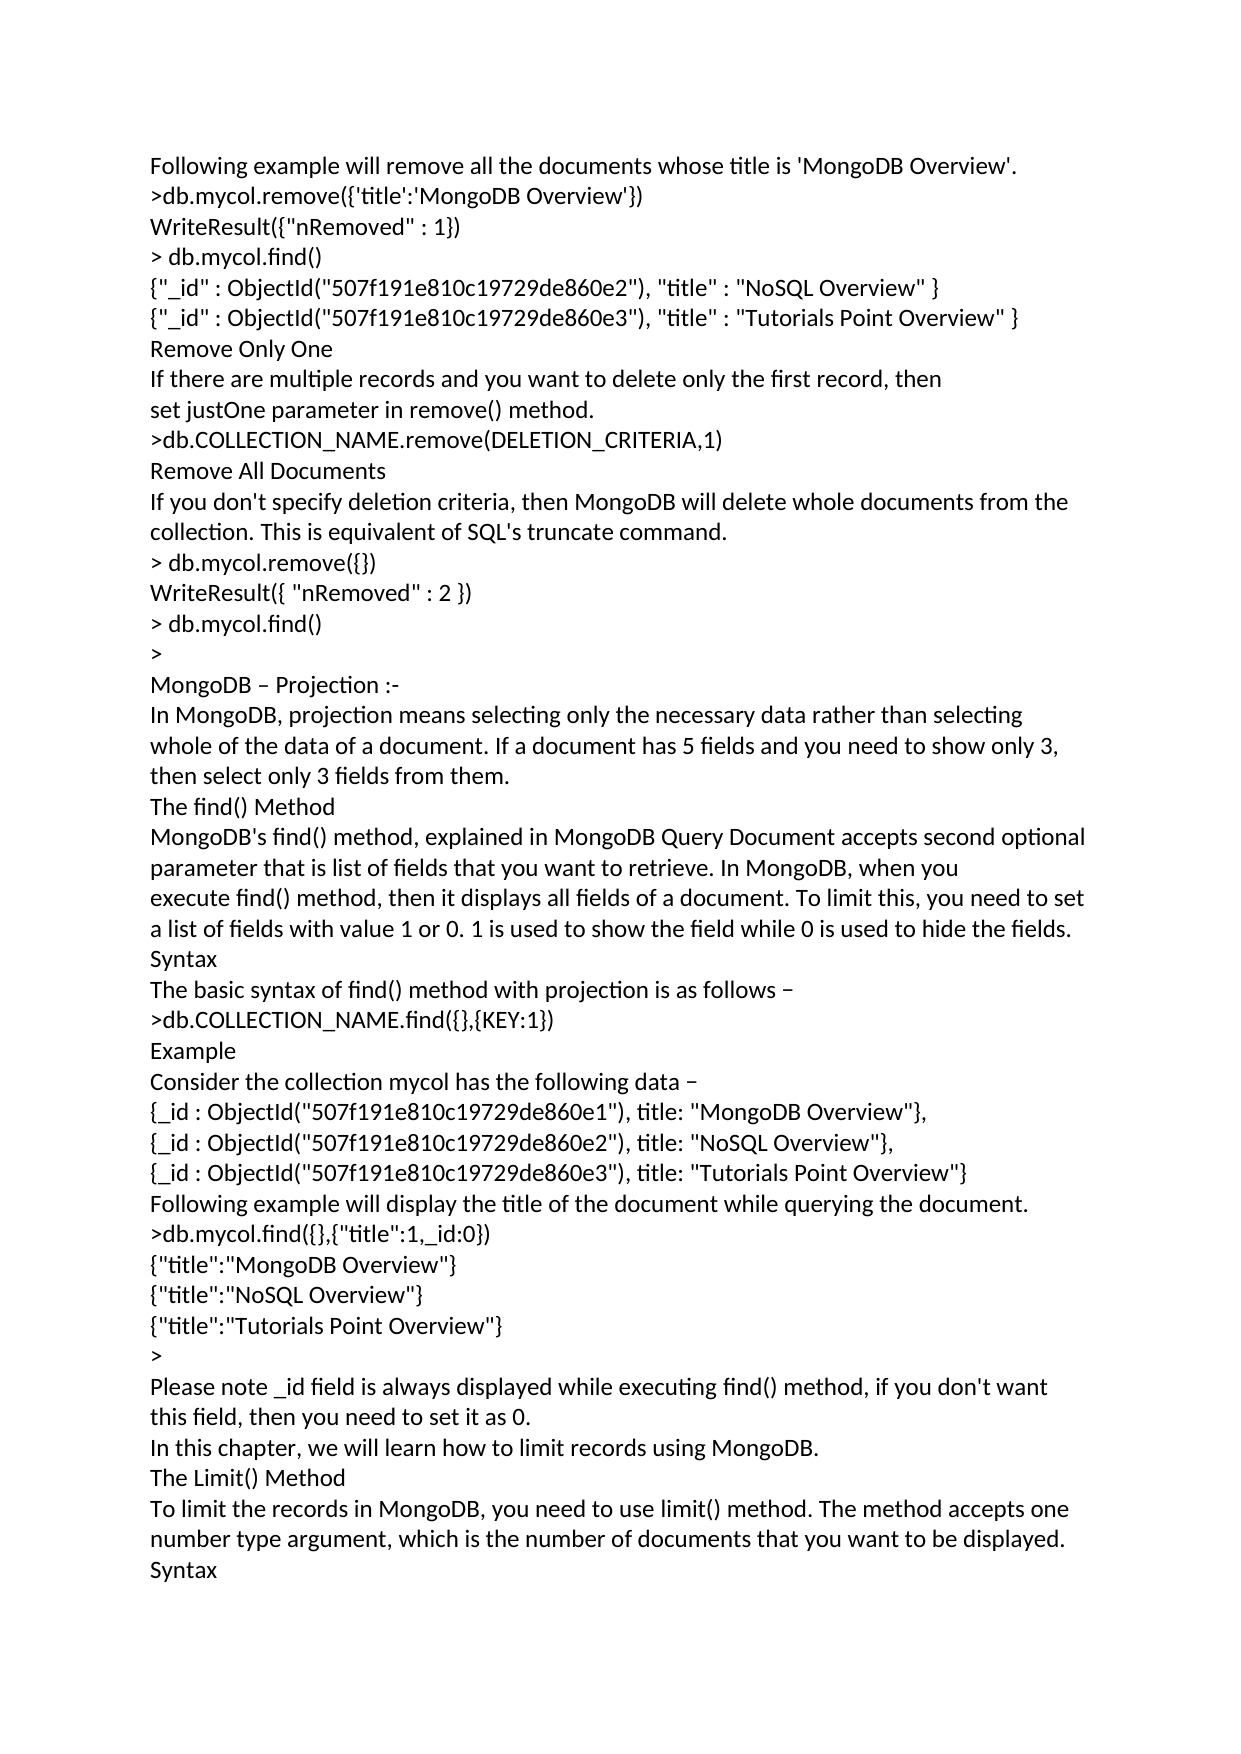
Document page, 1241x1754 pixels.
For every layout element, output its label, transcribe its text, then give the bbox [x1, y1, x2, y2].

text Example [150, 1035, 1090, 1066]
text Following example will remove all the documents whose title is 'MongoDB Overview'. [150, 150, 1090, 181]
text {"title":"NoSQL Overview"} [150, 1279, 1090, 1310]
text > [150, 1340, 1090, 1371]
text Remove All Documents [150, 455, 1090, 486]
text {_id : ObjectId("507f191e810c19729de860e1"), title: "MongoDB Overview"}, [150, 1096, 1090, 1127]
text WriteResult({ "nRemoved" : 2 }) [150, 577, 1090, 608]
text > db.mycol.remove({}) [150, 547, 1090, 577]
text The find() Method [150, 791, 1090, 821]
text If there are multiple records and you want to delete only the first record, then set justOne parameter in remove() method. [150, 364, 1090, 425]
text If you don't specify deletion criteria, then MongoDB will delete whole documents from the collection. This is equivalent of SQL's truncate command. [150, 486, 1090, 547]
text > db.mycol.find() [150, 242, 1090, 272]
text >db.mycol.find({},{"title":1,_id:0}) [150, 1218, 1090, 1249]
text The Limit() Method [150, 1462, 1090, 1493]
text Remove Only One [150, 333, 1090, 364]
text {_id : ObjectId("507f191e810c19729de860e2"), title: "NoSQL Overview"}, [150, 1127, 1090, 1157]
text Consider the collection mycol has the following data − [150, 1066, 1090, 1096]
text Please note _id field is always displayed while executing find() method, if you don't want this field, then you need to set it as 0. [150, 1371, 1090, 1432]
text {"title":"Tutorials Point Overview"} [150, 1310, 1090, 1340]
text In this chapter, we will learn how to limit records using MongoDB. [150, 1432, 1090, 1462]
text To limit the records in MongoDB, you need to use limit() method. The method accepts one number type argument, which is the number of documents that you want to be displayed. [150, 1493, 1090, 1554]
text The basic syntax of find() method with projection is as follows − [150, 974, 1090, 1004]
text >db.mycol.remove({'title':'MongoDB Overview'}) [150, 181, 1090, 211]
text {"_id" : ObjectId("507f191e810c19729de860e2"), "title" : "NoSQL Overview" } [150, 272, 1090, 303]
text In MongoDB, projection means selecting only the necessary data rather than selecting whole of the data of a document. If a document has 5 fields and you need to show only 3, then select only 3 fields from them. [150, 699, 1090, 791]
text {"title":"MongoDB Overview"} [150, 1249, 1090, 1279]
text > db.mycol.find() [150, 608, 1090, 638]
text Syntax [150, 943, 1090, 974]
text MongoDB – Projection :- [150, 669, 1090, 699]
text >db.COLLECTION_NAME.find({},{KEY:1}) [150, 1004, 1090, 1035]
text Syntax [150, 1554, 1090, 1584]
text > [150, 638, 1090, 669]
text Following example will display the title of the document while querying the document. [150, 1188, 1090, 1218]
text WriteResult({"nRemoved" : 1}) [150, 211, 1090, 242]
text {_id : ObjectId("507f191e810c19729de860e3"), title: "Tutorials Point Overview"} [150, 1157, 1090, 1188]
text MongoDB's find() method, explained in MongoDB Query Document accepts second optional parameter that is list of fields that you want to retrieve. In MongoDB, when you execute find() method, then it displays all fields of a document. To limit this, you need to set a list of fields with value 1 or 0. 1 is used to show the field while 0 is used to hide the fields. [150, 821, 1090, 943]
text >db.COLLECTION_NAME.remove(DELETION_CRITERIA,1) [150, 425, 1090, 455]
text {"_id" : ObjectId("507f191e810c19729de860e3"), "title" : "Tutorials Point Overview" } [150, 303, 1090, 333]
